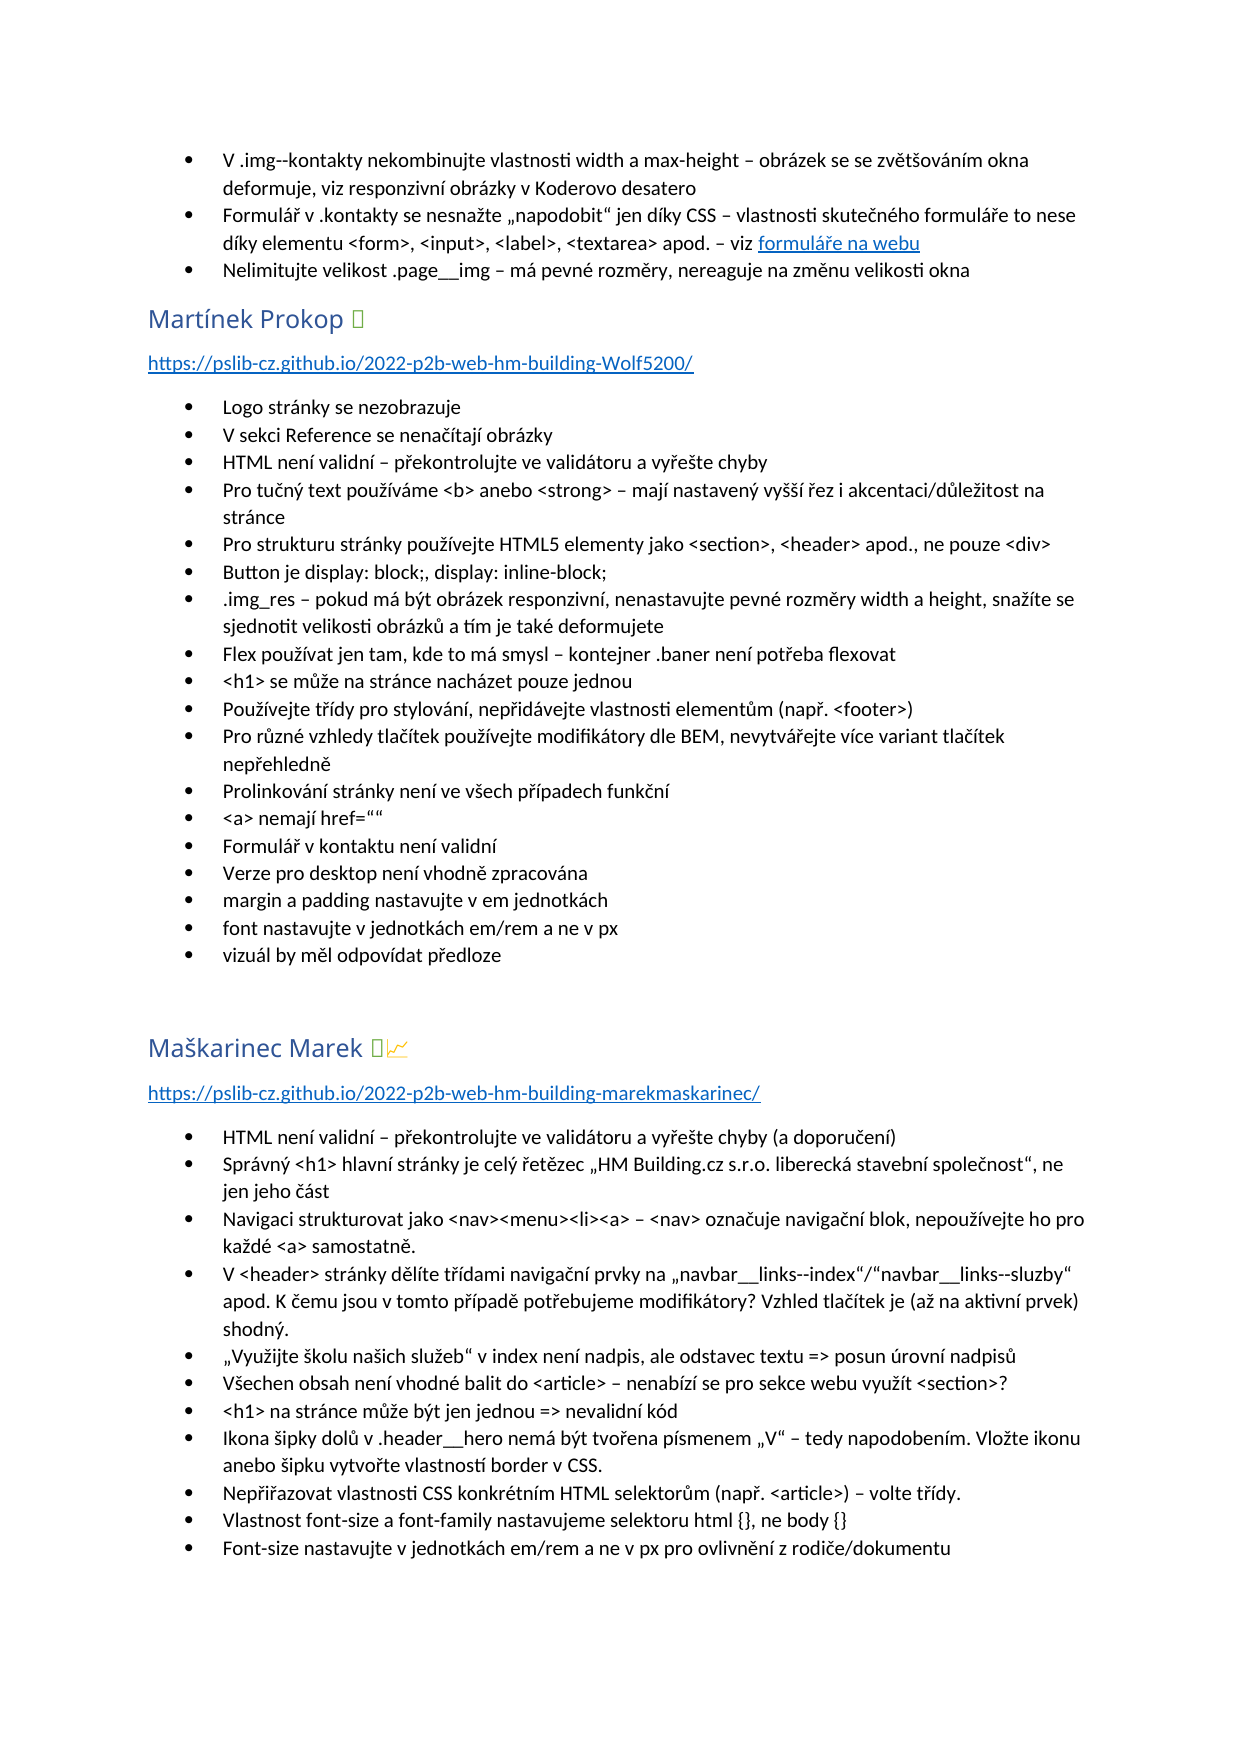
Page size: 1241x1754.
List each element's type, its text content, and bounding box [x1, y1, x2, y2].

list Formulář v .kontakty se nesnažte „napodobit“ jen díky CSS – vlastnosti skutečného formuláře to nese díky elementu <form>, <input>, <label>, <textarea> apod. – viz formuláře na webu [185, 202, 1093, 255]
list V sekci Reference se nenačítají obrázky [185, 422, 1093, 447]
list <h1> na stránce může být jen jednou => nevalidní kód [185, 1398, 1093, 1423]
list HTML není validní – překontrolujte ve validátoru a vyřešte chyby (a doporučení) [185, 1124, 1093, 1149]
list <h1> se může na stránce nacházet pouze jednou [185, 668, 1093, 694]
list Logo stránky se nezobrazuje [185, 394, 1093, 420]
subtitle Martínek Prokop ✅ [148, 301, 1093, 335]
subtitle Maškarinec Marek ✅📈 [148, 1031, 1093, 1065]
list Správný <h1> hlavní stránky je celý řetězec „HM Building.cz s.r.o. liberecká stavební společnost“, ne jen jeho část [185, 1151, 1093, 1204]
list HTML není validní – překontrolujte ve validátoru a vyřešte chyby [185, 449, 1093, 475]
list Font-size nastavujte v jednotkách em/rem a ne v px pro ovlivnění z rodiče/dokumentu [185, 1535, 1093, 1560]
list Pro strukturu stránky používejte HTML5 elementy jako <section>, <header> apod., ne pouze <div> [185, 532, 1093, 557]
list vizuál by měl odpovídat předloze [185, 942, 1093, 968]
list font nastavujte v jednotkách em/rem a ne v px [185, 915, 1093, 941]
list Pro různé vzhledy tlačítek používejte modifikátory dle BEM, nevytvářejte více variant tlačítek nepřehledně [185, 723, 1093, 776]
list Ikona šipky dolů v .header__hero nemá být tvořena písmenem „V“ – tedy napodobením. Vložte ikonu anebo šipku vytvořte vlastností border v CSS. [185, 1425, 1093, 1478]
list Navigaci strukturovat jako <nav><menu><li><a> – <nav> označuje navigační blok, nepoužívejte ho pro každé <a> samostatně. [185, 1206, 1093, 1259]
list „Využijte školu našich služeb“ v index není nadpis, ale odstavec textu => posun úrovní nadpisů [185, 1343, 1093, 1368]
list Všechen obsah není vhodné balit do <article> – nenabízí se pro sekce webu využít <section>? [185, 1371, 1093, 1396]
list margin a padding nastavujte v em jednotkách [185, 888, 1093, 913]
list Nelimitujte velikost .page__img – má pevné rozměry, nereaguje na změnu velikosti okna [185, 257, 1093, 283]
list Vlastnost font-size a font-family nastavujeme selektoru html {}, ne body {} [185, 1507, 1093, 1533]
text https://pslib-cz.github.io/2022-p2b-web-hm-building-marekmaskarinec/ [148, 1080, 1093, 1105]
list Verze pro desktop není vhodně zpracována [185, 860, 1093, 886]
list <a> nemají href=““ [185, 806, 1093, 831]
list Pro tučný text používáme <b> anebo <strong> – mají nastavený vyšší řez i akcentaci/důležitost na stránce [185, 477, 1093, 529]
text https://pslib-cz.github.io/2022-p2b-web-hm-building-Wolf5200/ [148, 351, 1093, 376]
list Flex používat jen tam, kde to má smysl – kontejner .baner není potřeba flexovat [185, 641, 1093, 667]
list Formulář v kontaktu není validní [185, 833, 1093, 858]
list Nepřiřazovat vlastnosti CSS konkrétním HTML selektorům (např. <article>) – volte třídy. [185, 1480, 1093, 1506]
list V <header> stránky dělíte třídami navigační prvky na „navbar__links--index“/“navbar__links--sluzby“ apod. K čemu jsou v tomto případě potřebujeme modifikátory? Vzhled tlačítek je (až na aktivní prvek) shodný. [185, 1261, 1093, 1341]
list Prolinkování stránky není ve všech případech funkční [185, 778, 1093, 803]
list .img_res – pokud má být obrázek responzivní, nenastavujte pevné rozměry width a height, snažíte se sjednotit velikosti obrázků a tím je také deformujete [185, 586, 1093, 639]
list Button je display: block;, display: inline-block; [185, 559, 1093, 584]
list Používejte třídy pro stylování, nepřidávejte vlastnosti elementům (např. <footer>) [185, 696, 1093, 721]
list V .img--kontakty nekombinujte vlastnosti width a max-height – obrázek se se zvětšováním okna deformuje, viz responzivní obrázky v Koderovo desatero [185, 148, 1093, 200]
